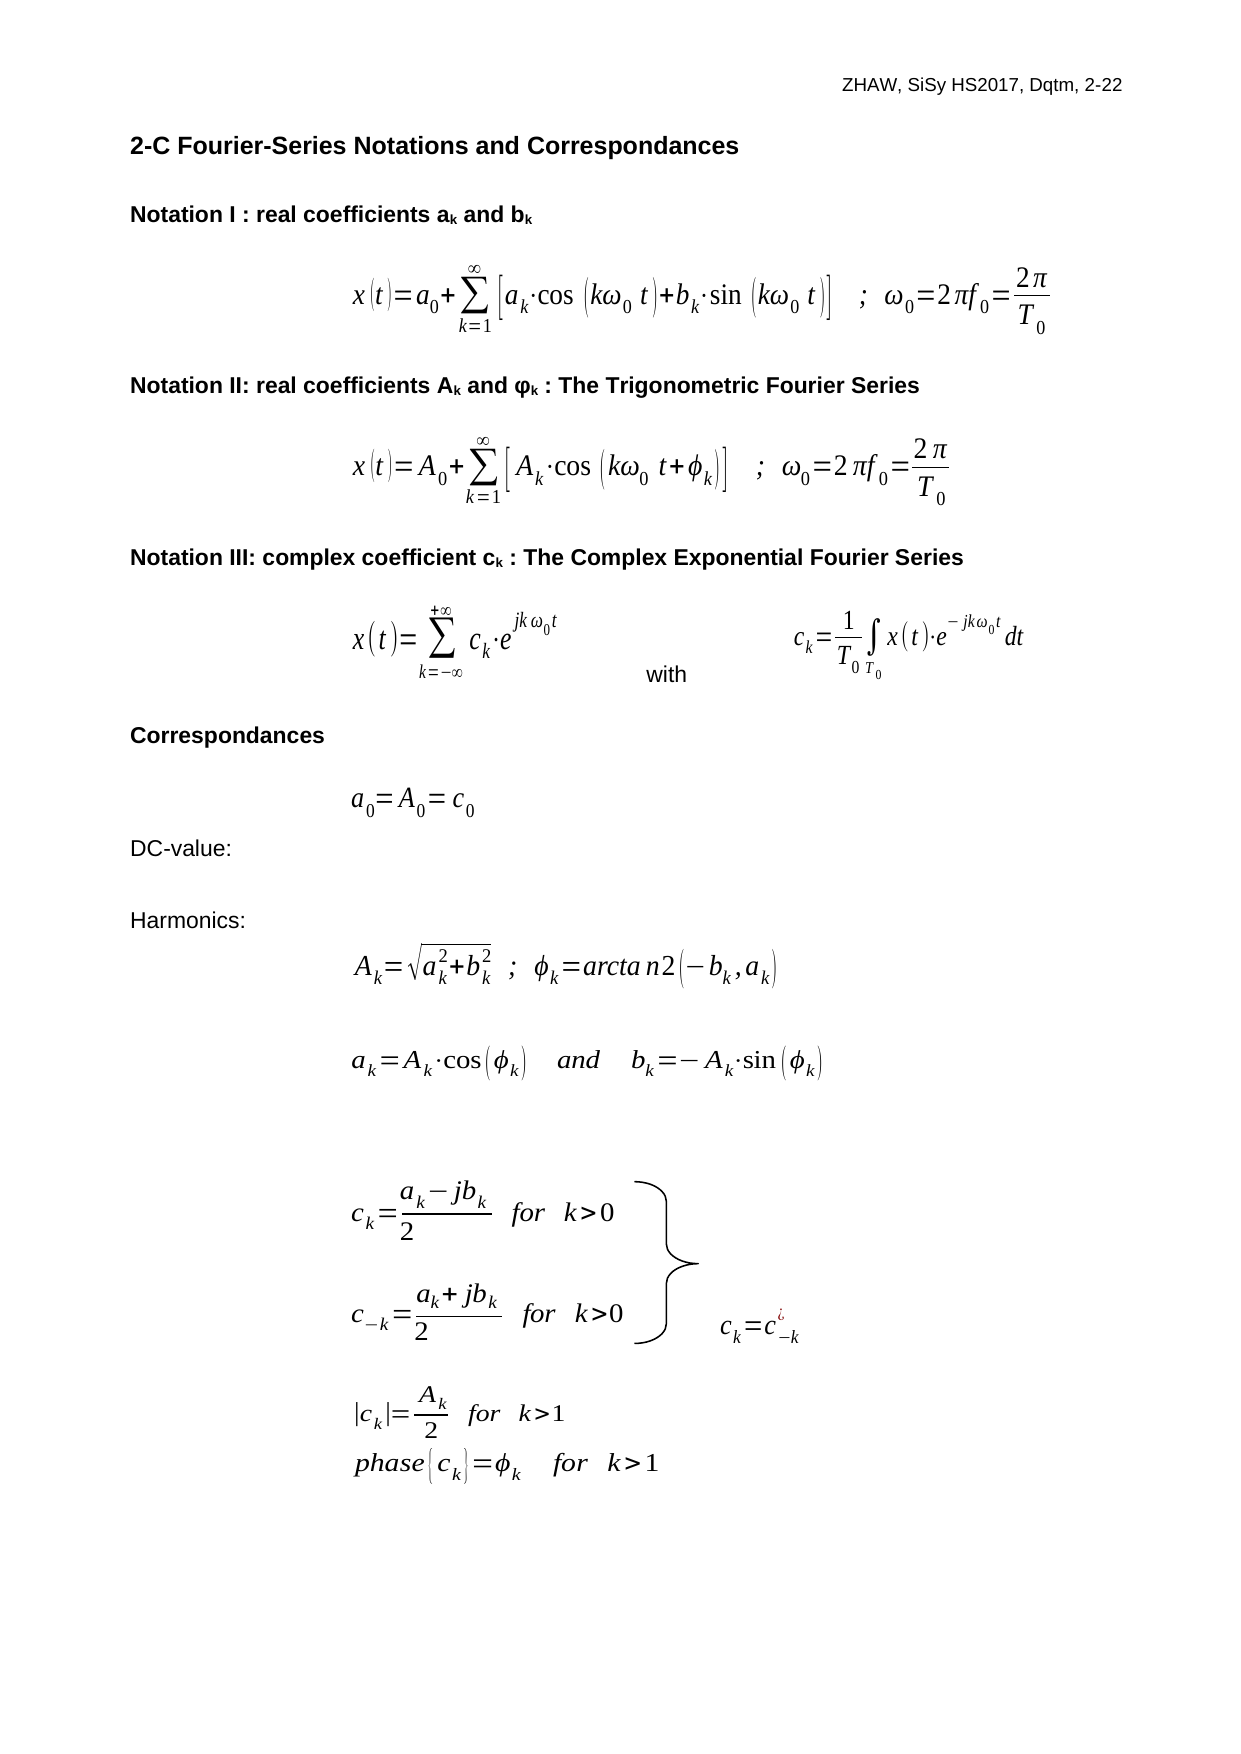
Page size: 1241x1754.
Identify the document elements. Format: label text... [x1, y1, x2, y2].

text with [277, 604, 1122, 687]
text Correspondances [130, 722, 1122, 748]
text Notation II: real coefficients Ak and φk : The Trigonometric Fourier Series [130, 372, 1122, 399]
text Notation III: complex coefficient ck : The Complex Exponential Fourier Series [130, 544, 1122, 571]
text Notation I : real coefficients ak and bk [130, 201, 1122, 227]
text DC-value: [130, 782, 1122, 862]
subtitle 2-C Fourier-Series Notations and Correspondances [130, 131, 1122, 160]
text Harmonics: [130, 871, 1122, 933]
